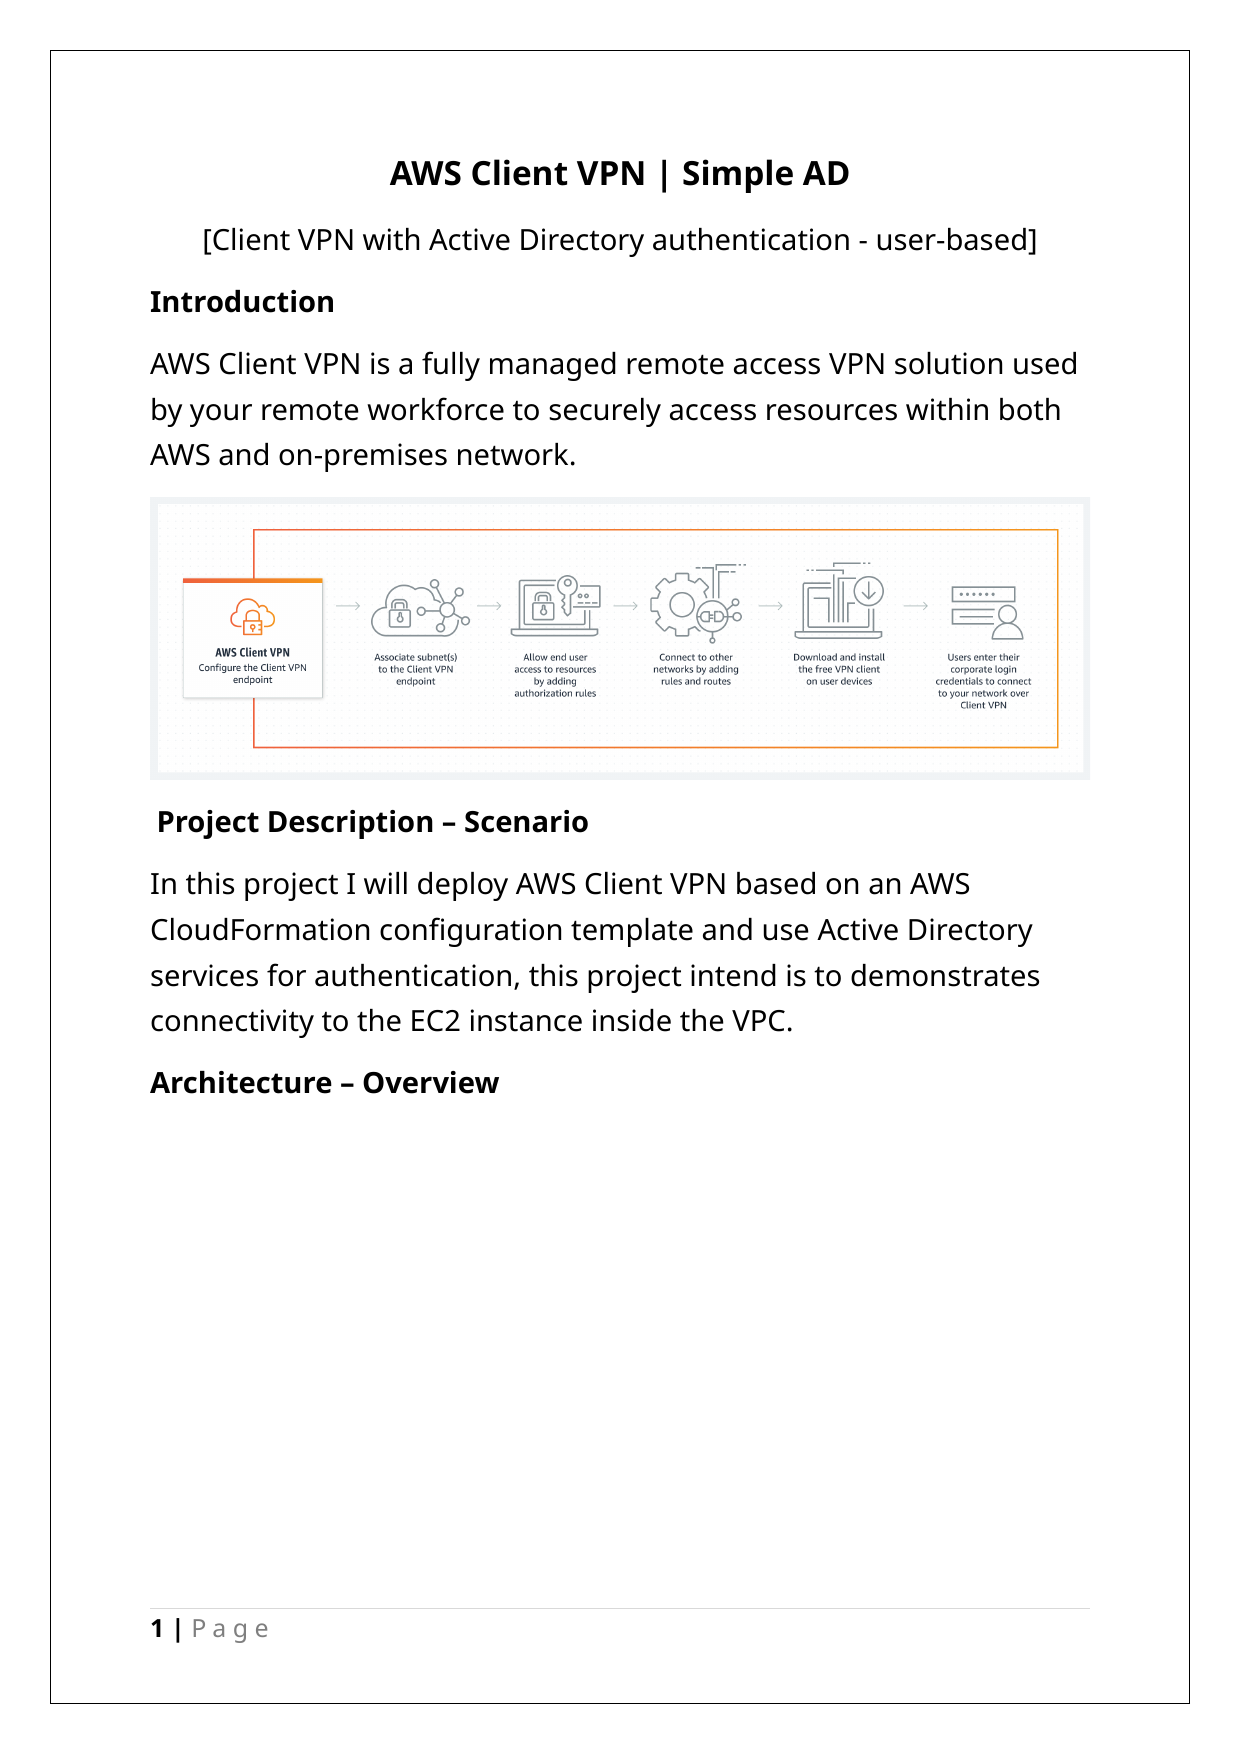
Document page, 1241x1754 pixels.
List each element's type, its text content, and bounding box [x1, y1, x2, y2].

text Project Description – Scenario [150, 801, 1090, 841]
text In this project I will deploy AWS Client VPN based on an AWS CloudFormation configuration template and use Active Directory services for authentication, this project intend is to demonstrates connectivity to the EC2 instance inside the VPC. [150, 864, 1090, 1040]
picture [150, 497, 1091, 780]
text AWS Client VPN is a fully managed remote access VPN solution used by your remote workforce to securely access resources within both AWS and on-premises network. [150, 343, 1090, 474]
text AWS Client VPN | Simple AD [150, 150, 1090, 195]
text Architecture – Overview [150, 1063, 1090, 1102]
text Introduction [150, 281, 1090, 321]
text [Client VPN with Active Directory authentication - user-based] [150, 219, 1090, 258]
